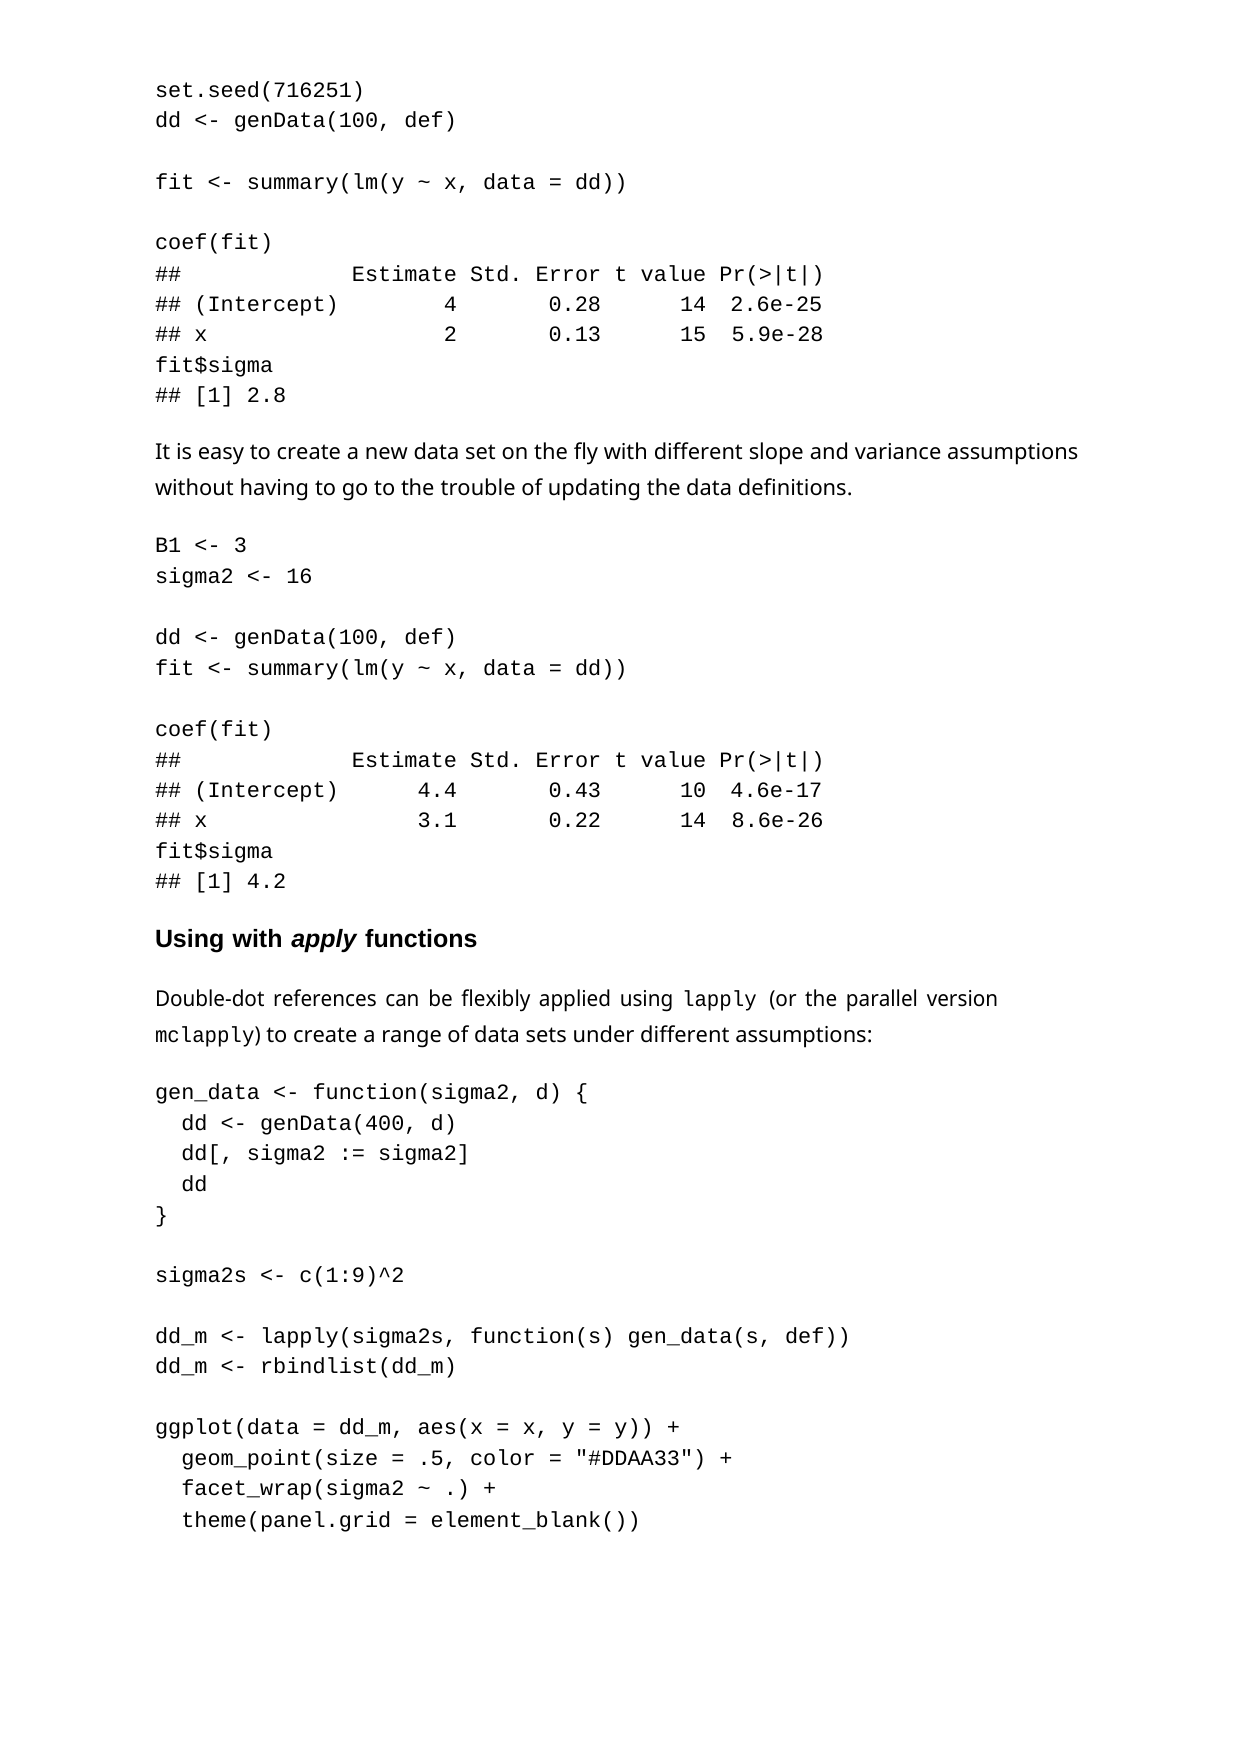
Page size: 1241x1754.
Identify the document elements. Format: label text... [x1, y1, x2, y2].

text fit <- summary(lm(y ~ x, data = dd)) [155, 657, 1098, 682]
text fit <- summary(lm(y ~ x, data = dd)) coef(fit) [155, 135, 629, 256]
text theme(panel.grid = element_blank()) [181, 1508, 1098, 1532]
text gen_data <- function(sigma2, d) { dd <- genData(400, d) [155, 1081, 589, 1137]
text Double-dot references can be flexibly applied using lapply (or the parallel version mclapply) to create a range of data sets under different assumptions: [155, 982, 1084, 1049]
text dd <- genData(100, def) [155, 626, 1098, 651]
text B1 <- 3 [155, 534, 1098, 559]
text fit$sigma ## [1] 4.2 [155, 840, 297, 895]
text ggplot(data = dd_m, aes(x = x, y = y)) + geom_point(size = .5, color = "#DDAA33") + facet_wrap(sigma2 ~ .) + [155, 1417, 734, 1502]
text ## Estimate Std. Error t value Pr(>|t|) ## (Intercept) 4.4 0.43 10 4.6e-17 [155, 749, 824, 804]
text fit$sigma ## [1] 2.8 [155, 354, 297, 409]
text } [155, 1203, 1098, 1227]
text sigma2s <- c(1:9)^2 [155, 1264, 1098, 1289]
text ## x 2 0.13 15 5.9e-28 [155, 323, 1098, 348]
text dd <- genData(100, def) [155, 109, 1098, 134]
text ## Estimate Std. Error t value Pr(>|t|) ## (Intercept) 4 0.28 14 2.6e-25 [155, 263, 824, 318]
text dd[, sigma2 := sigma2] dd [181, 1142, 472, 1197]
text dd_m <- lapply(sigma2s, function(s) gen_data(s, def)) dd_m <- rbindlist(dd_m) [155, 1325, 852, 1380]
text It is easy to create a new data set on the fly with different slope and variance assumptions without having to go to the trouble of updating the data definitions. [155, 436, 1084, 502]
text coef(fit) [155, 718, 1098, 743]
text Using with apply functions [155, 924, 1098, 953]
text sigma2 <- 16 [155, 565, 1098, 590]
text ## x 3.1 0.22 14 8.6e-26 [155, 810, 1098, 834]
text set.seed(716251) [155, 79, 1098, 104]
